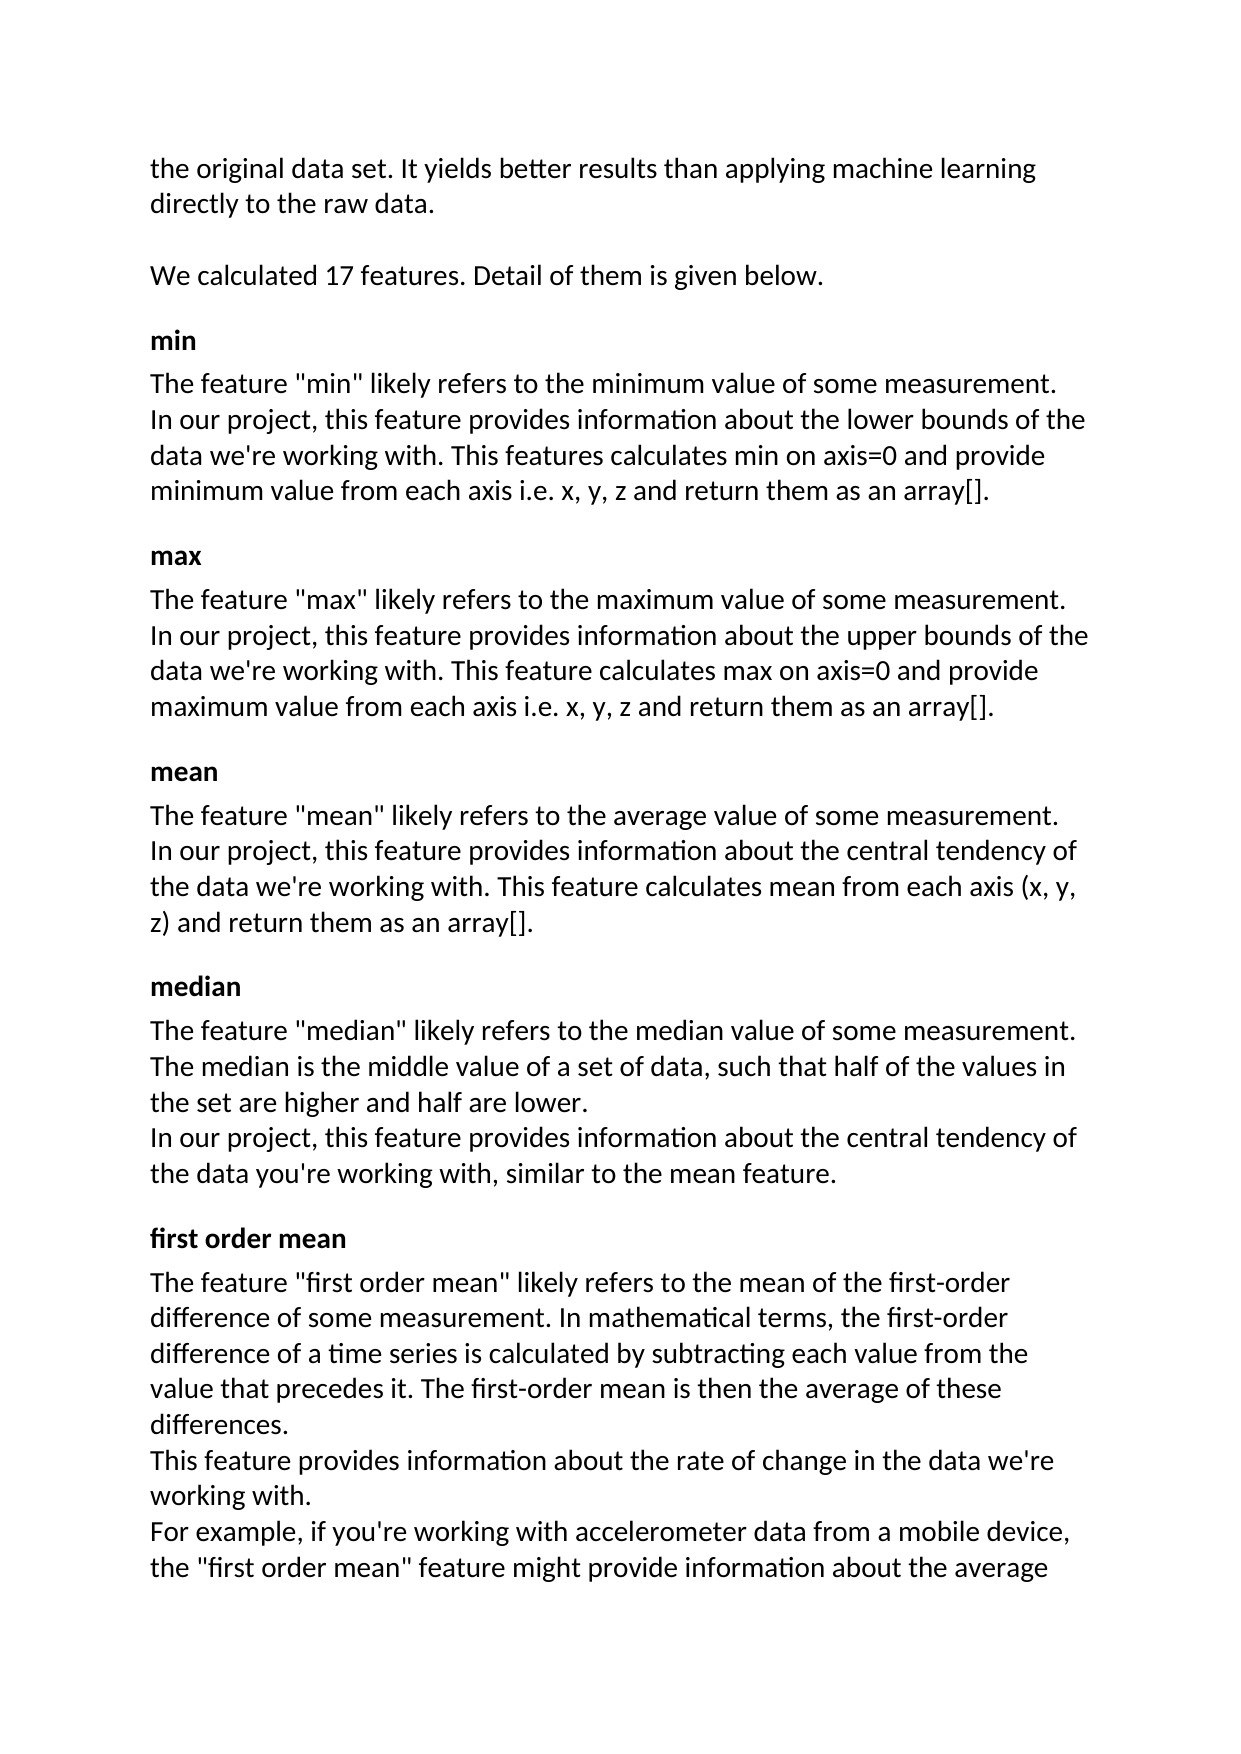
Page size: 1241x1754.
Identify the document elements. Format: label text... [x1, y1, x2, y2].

subtitle first order mean [150, 1220, 1090, 1255]
text The feature "mean" likely refers to the average value of some measurement. [150, 797, 1090, 832]
text In our project, this feature provides information about the lower bounds of the data we're working with. This features calculates min on axis=0 and provide minimum value from each axis i.e. x, y, z and return them as an array[]. [150, 401, 1090, 508]
subtitle mean [150, 753, 1090, 788]
text The feature "min" likely refers to the minimum value of some measurement. [150, 366, 1090, 401]
subtitle max [150, 537, 1090, 573]
text We calculated 17 features. Detail of them is given below. [150, 257, 1090, 292]
text The feature "max" likely refers to the maximum value of some measurement. [150, 581, 1090, 617]
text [150, 1513, 1090, 1584]
text In our project, this feature provides information about the upper bounds of the data we're working with. This feature calculates max on axis=0 and provide maximum value from each axis i.e. x, y, z and return them as an array[]. [150, 617, 1090, 724]
text The feature "first order mean" likely refers to the mean of the first-order difference of some measurement. In mathematical terms, the first-order difference of a time series is calculated by subtracting each value from the value that precedes it. The first-order mean is then the average of these differences. [150, 1264, 1090, 1442]
subtitle min [150, 322, 1090, 357]
text In our project, this feature provides information about the central tendency of the data you're working with, similar to the mean feature. [150, 1119, 1090, 1191]
subtitle median [150, 968, 1090, 1004]
text In our project, this feature provides information about the central tendency of the data we're working with. This feature calculates mean from each axis (x, y, z) and return them as an array[]. [150, 832, 1090, 939]
text The feature "median" likely refers to the median value of some measurement. The median is the middle value of a set of data, such that half of the values in the set are higher and half are lower. [150, 1012, 1090, 1119]
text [150, 150, 1090, 221]
text This feature provides information about the rate of change in the data we're working with. [150, 1442, 1090, 1513]
